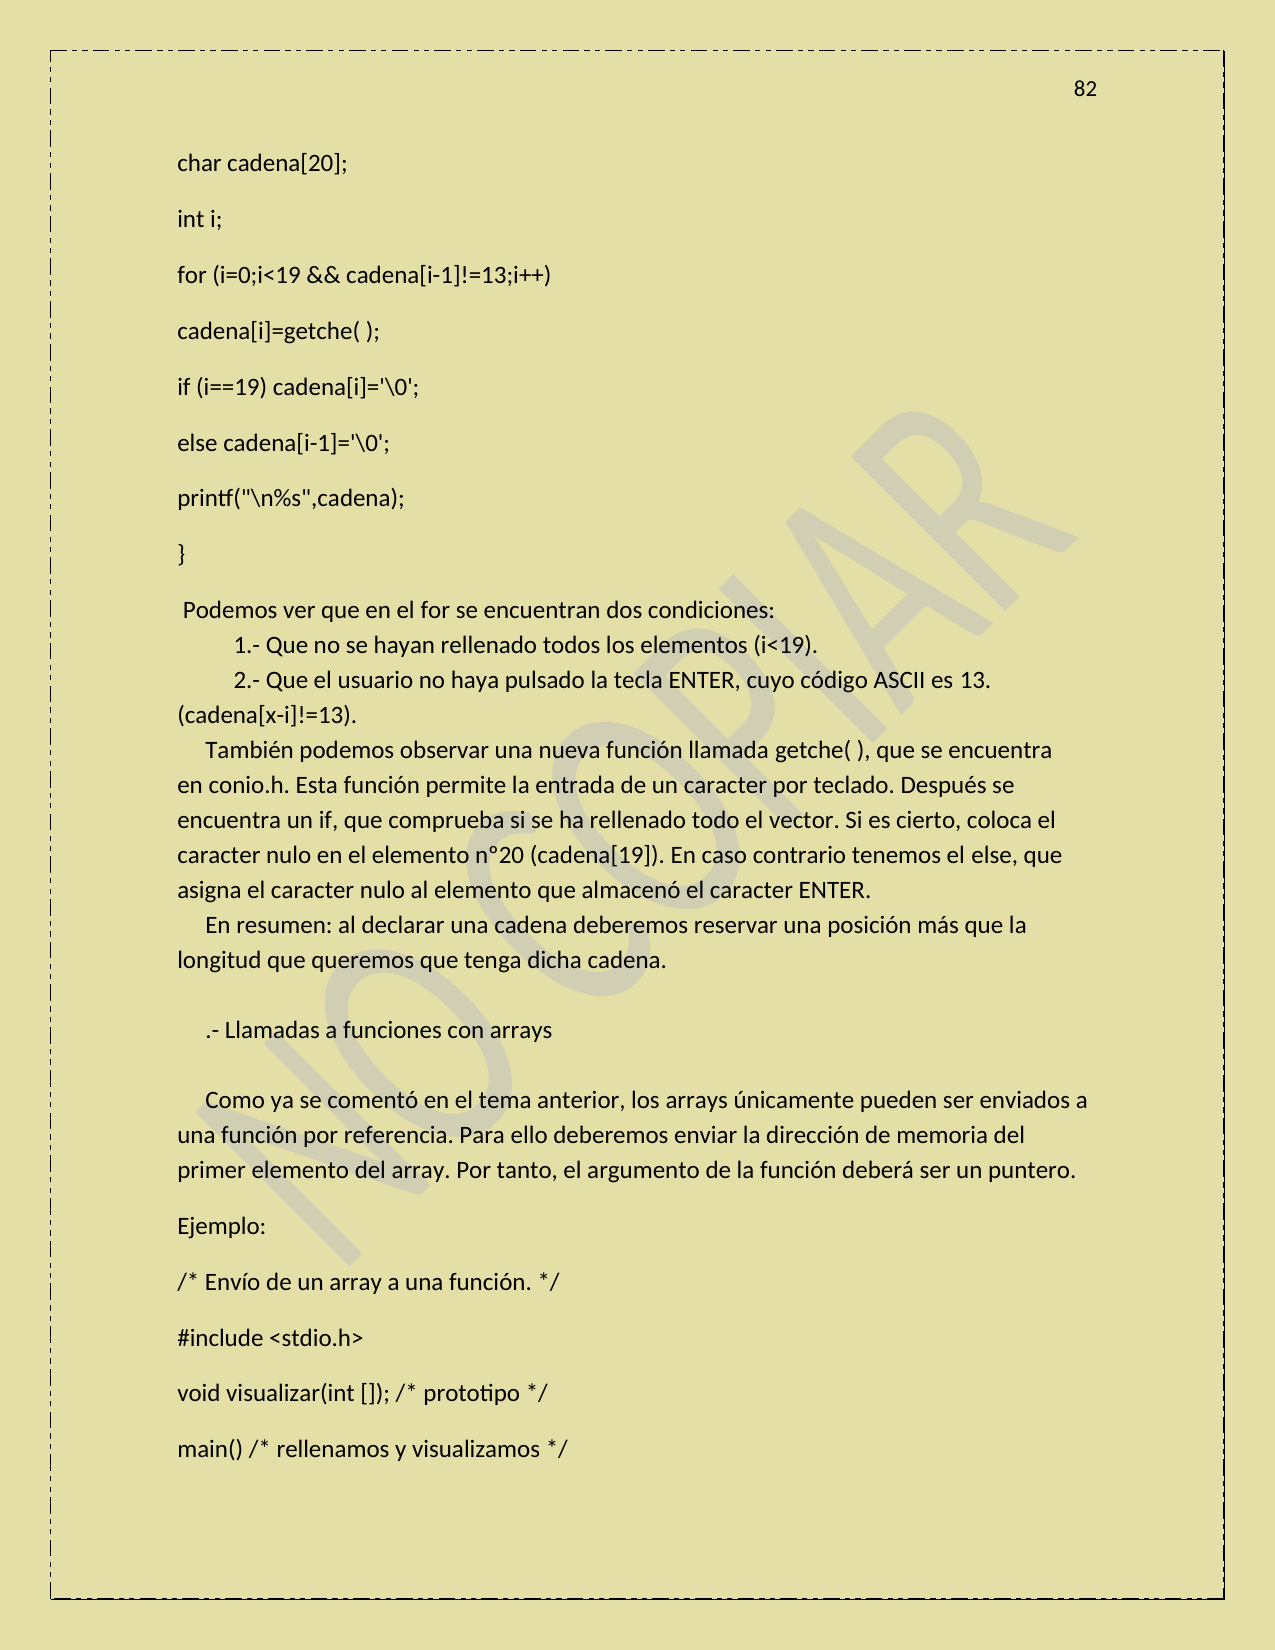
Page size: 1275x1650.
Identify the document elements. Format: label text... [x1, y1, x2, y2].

text else cadena[i-1]='\0'; [177, 427, 1097, 457]
text if (i==19) cadena[i]='\0'; [177, 371, 1097, 401]
text cadena[i]=getche( ); [177, 315, 1097, 346]
text for (i=0;i<19 && cadena[i-1]!=13;i++) [177, 259, 1097, 290]
text printf("\n%s",cadena); [177, 483, 1097, 513]
text /* Envío de un array a una función. */ [177, 1266, 1097, 1296]
text } [177, 538, 1097, 569]
text main() /* rellenamos y visualizamos */ [177, 1433, 1097, 1464]
text char cadena[20]; [177, 148, 1097, 178]
text int i; [177, 203, 1097, 234]
text Ejemplo: [177, 1210, 1097, 1241]
text void visualizar(int []); /* prototipo */ [177, 1378, 1097, 1408]
text Podemos ver que en el for se encuentran dos condiciones: 1.- Que no se hayan rellenado todos los elementos (i<19). 2.- Que el usuario no haya pulsado la tecla ENTER, cuyo código ASCII es 13. (cadena[x-i]!=13). También podemos observar una nueva función llamada getche( ), que se encuentra en conio.h. Esta función permite la entrada de un caracter por teclado. Después se encuentra un if, que comprueba si se ha rellenado todo el vector. Si es cierto, coloca el caracter nulo en el elemento nº20 (cadena[19]). En caso contrario tenemos el else, que asigna el caracter nulo al elemento que almacenó el caracter ENTER. En resumen: al declarar una cadena deberemos reservar una posición más que la longitud que queremos que tenga dicha cadena. .- Llamadas a funciones con arrays Como ya se comentó en el tema anterior, los arrays únicamente pueden ser enviados a una función por referencia. Para ello deberemos enviar la dirección de memoria del primer elemento del array. Por tanto, el argumento de la función deberá ser un puntero. [177, 594, 1097, 1185]
text #include <stdio.h> [177, 1322, 1097, 1352]
